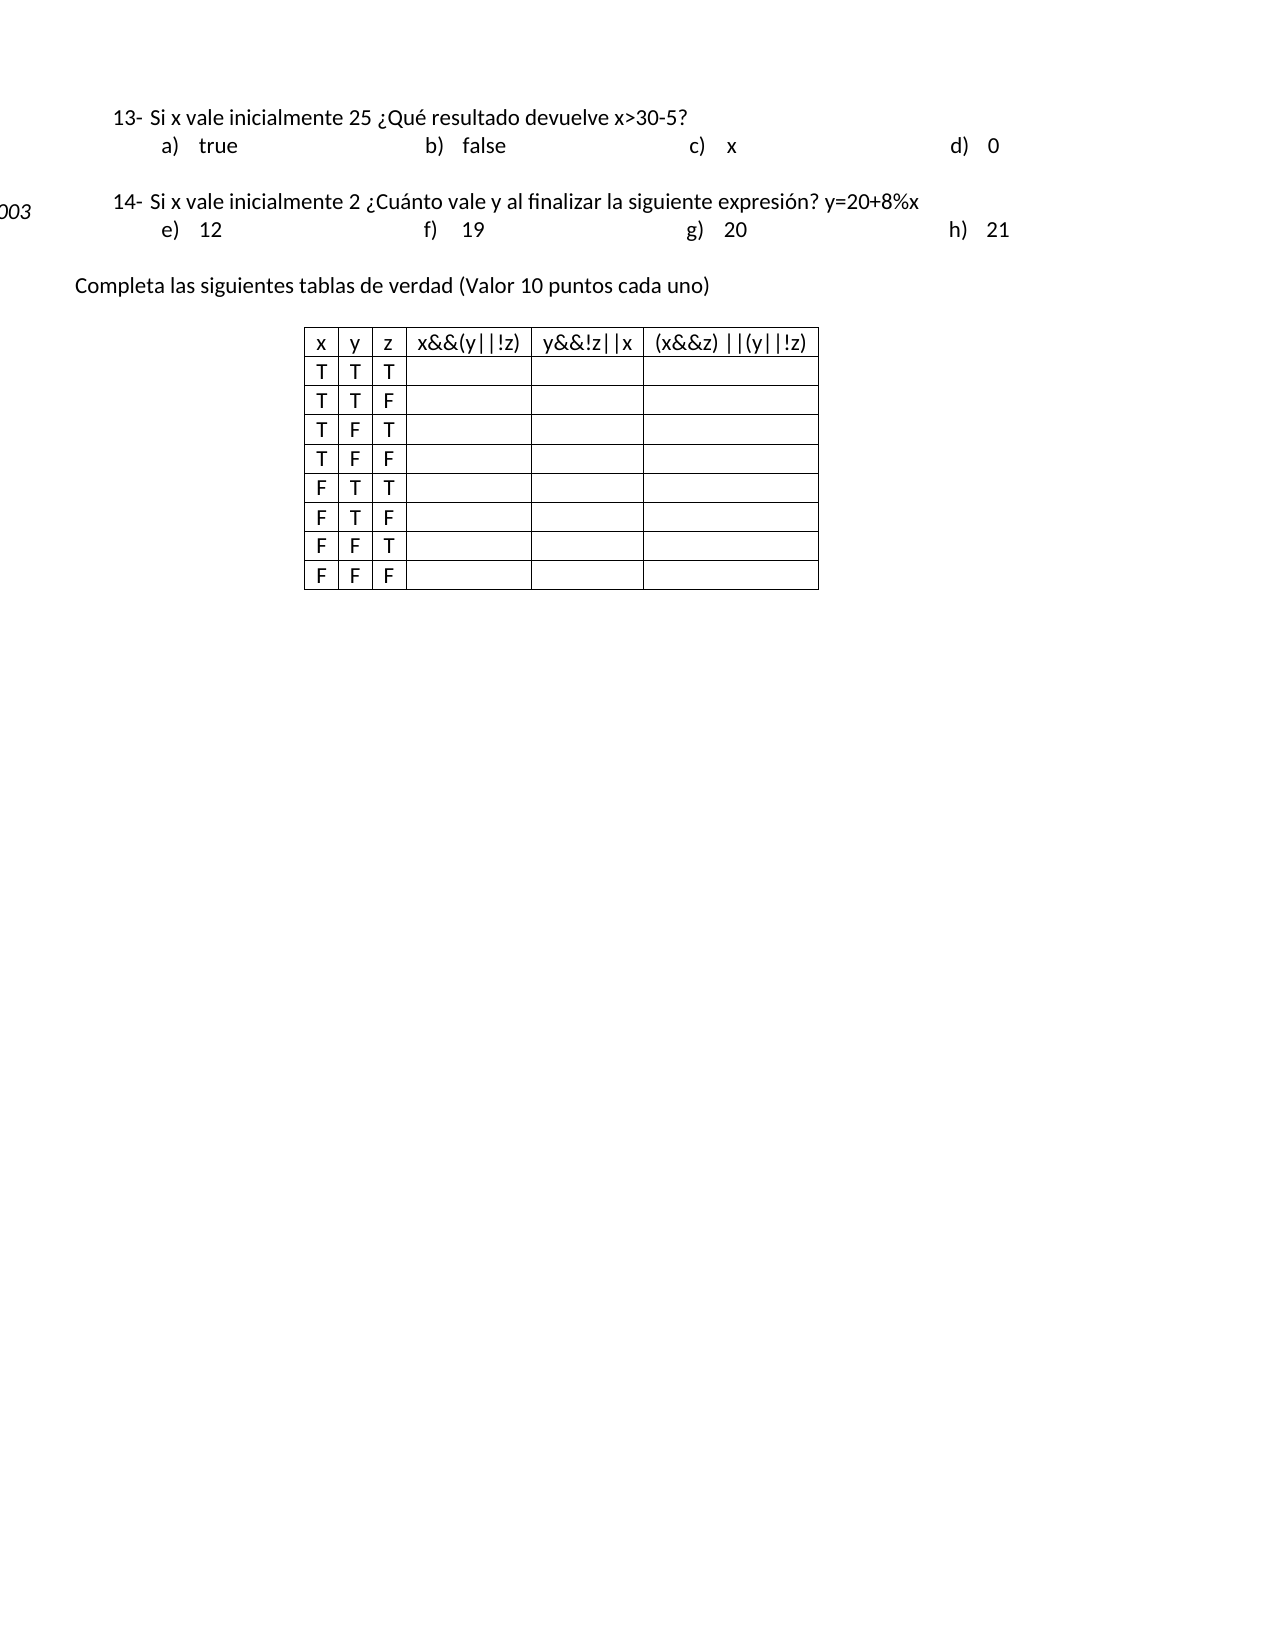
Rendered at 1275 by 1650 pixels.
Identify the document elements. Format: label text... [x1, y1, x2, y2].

table_header 19 [413, 215, 675, 243]
table_cell T [339, 503, 372, 531]
table_cell F [305, 474, 338, 502]
table_cell F [339, 561, 372, 589]
table_cell [644, 503, 818, 531]
table_cell T [339, 357, 372, 385]
table_cell [532, 503, 643, 531]
table_cell T [373, 415, 406, 443]
table_header y [339, 328, 372, 356]
table_cell [407, 503, 531, 531]
table_header x [305, 328, 338, 356]
table_cell F [305, 532, 338, 560]
table_cell [532, 357, 643, 385]
table_header true [150, 131, 414, 159]
table_header 21 [938, 215, 1200, 243]
table_cell [407, 474, 531, 502]
table_cell T [339, 386, 372, 414]
table_header x [678, 131, 939, 159]
table_cell [644, 474, 818, 502]
table_cell [532, 445, 643, 472]
table_cell [644, 357, 818, 385]
table_cell F [373, 561, 406, 589]
table_cell [407, 357, 531, 385]
table_header z [373, 328, 406, 356]
table_cell [407, 386, 531, 414]
list Si x vale inicialmente 2 ¿Cuánto vale y al finalizar la siguiente expresión? y=20+8%x [112, 187, 1200, 215]
table_cell T [339, 474, 372, 502]
table_cell T [305, 357, 338, 385]
table_cell [644, 561, 818, 589]
table_cell [644, 532, 818, 560]
table_cell [532, 532, 643, 560]
list Si x vale inicialmente 25 ¿Qué resultado devuelve x>30-5? [112, 103, 1200, 131]
table_cell T [305, 415, 338, 443]
table_cell T [305, 445, 338, 472]
table_cell T [373, 357, 406, 385]
table_header (x&&z) ||(y||!z) [644, 328, 818, 356]
table_cell [532, 561, 643, 589]
table_cell F [373, 503, 406, 531]
table_header y&&!z||x [532, 328, 643, 356]
table_cell [644, 386, 818, 414]
table_header 20 [675, 215, 937, 243]
table_cell [644, 445, 818, 472]
table_cell F [339, 445, 372, 472]
table_cell T [305, 386, 338, 414]
table_cell T [373, 532, 406, 560]
table_cell [407, 415, 531, 443]
table_header 0 [939, 131, 1200, 159]
table_cell [532, 474, 643, 502]
text Completa las siguientes tablas de verdad (Valor 10 puntos cada uno) [75, 271, 1200, 299]
table_cell F [339, 532, 372, 560]
table_header 12 [150, 215, 412, 243]
table_cell F [373, 445, 406, 472]
table_header false [414, 131, 678, 159]
table_cell F [305, 503, 338, 531]
table_cell [532, 386, 643, 414]
table_cell [532, 415, 643, 443]
table_cell T [373, 474, 406, 502]
table_cell F [339, 415, 372, 443]
table_cell [407, 532, 531, 560]
table_cell F [305, 561, 338, 589]
table_cell [407, 445, 531, 472]
table_cell [407, 561, 531, 589]
table_header x&&(y||!z) [407, 328, 531, 356]
table_cell F [373, 386, 406, 414]
table_cell [644, 415, 818, 443]
